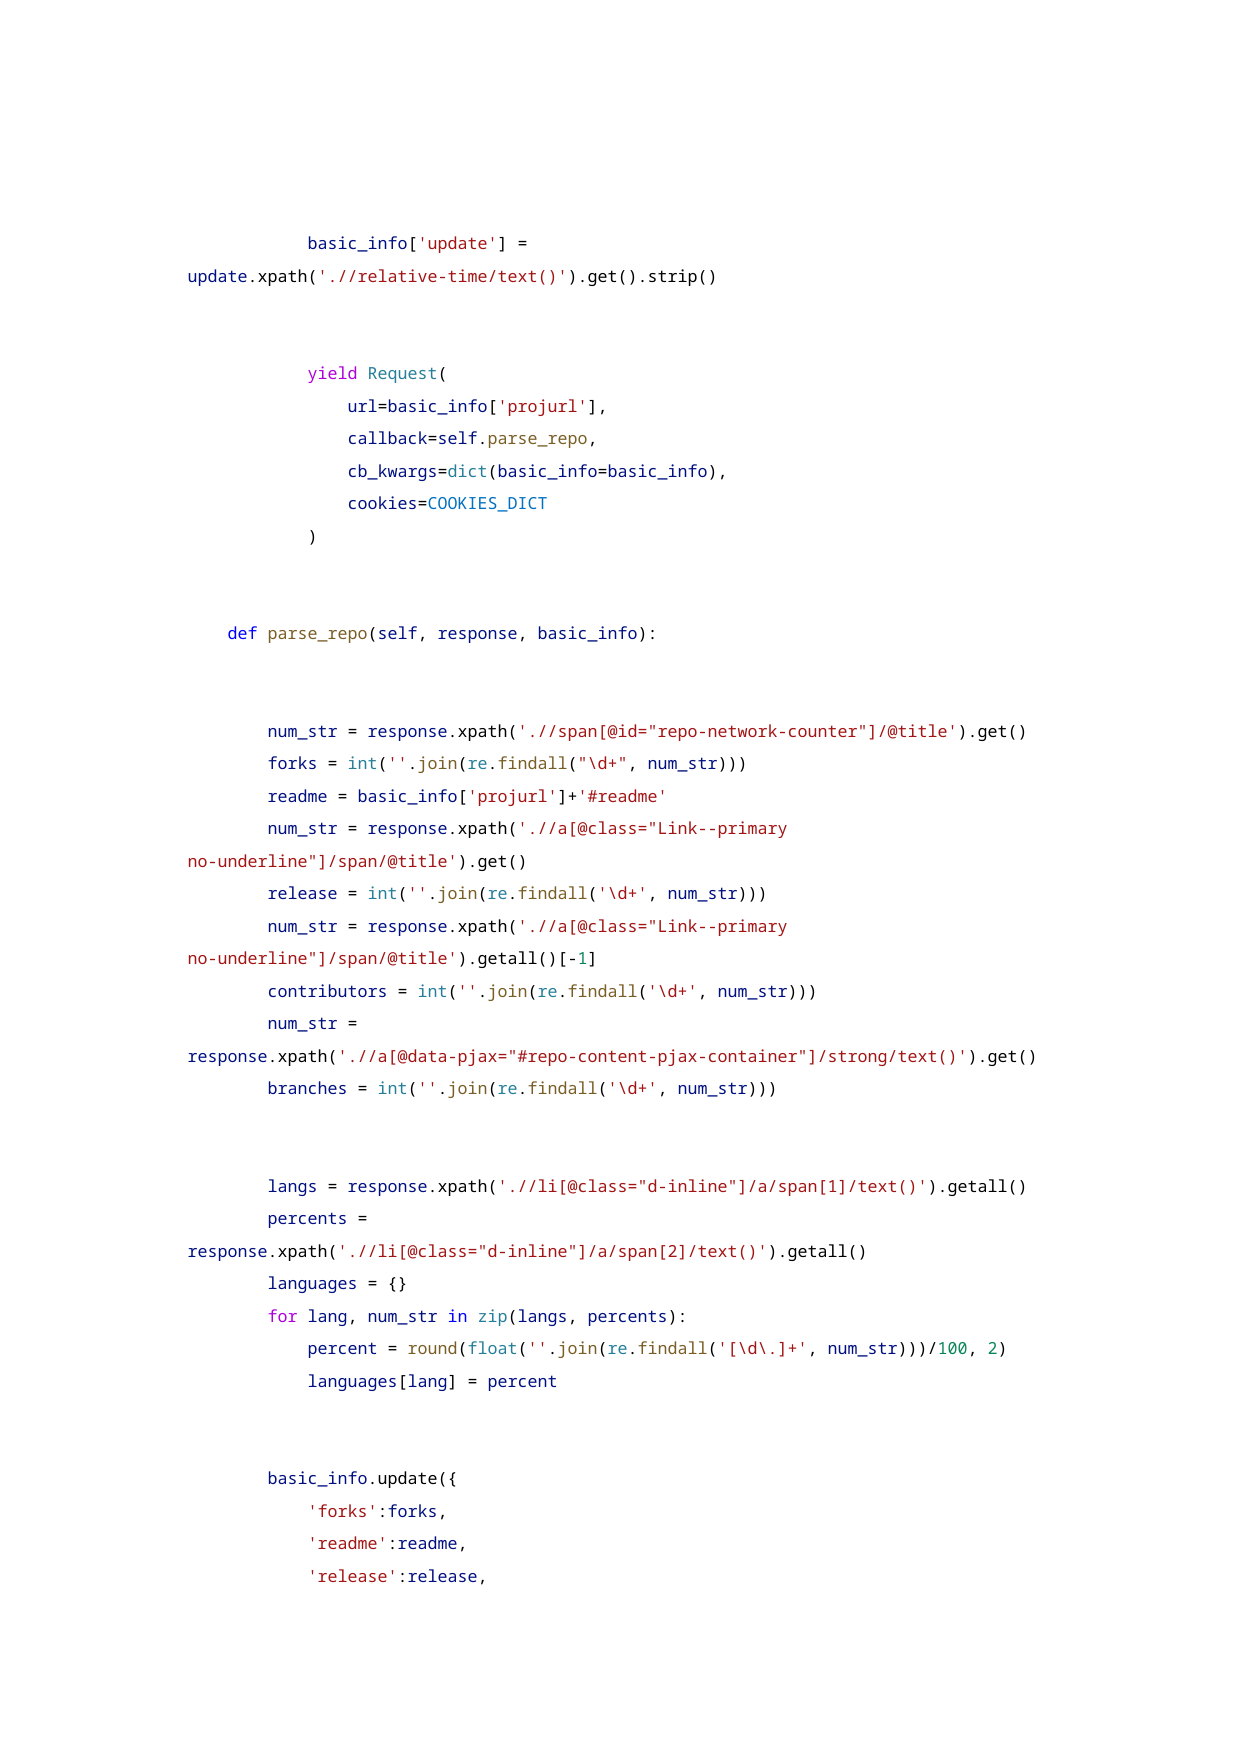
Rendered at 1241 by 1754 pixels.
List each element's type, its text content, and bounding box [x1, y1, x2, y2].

text num_str = response.xpath('.//a[@class="Link--primary no-underline"]/span/@title').get() [187, 812, 1053, 877]
text num_str = response.xpath('.//span[@id="repo-network-counter"]/@title').get() [187, 714, 1053, 747]
text languages[lang] = percent [187, 1364, 1053, 1397]
text langs = response.xpath('.//li[@class="d-inline"]/a/span[1]/text()').getall() [187, 1169, 1053, 1202]
text branches = int(''.join(re.findall('\d+', num_str))) [187, 1072, 1053, 1104]
text cookies=COOKIES_DICT [187, 487, 1053, 519]
text forks = int(''.join(re.findall("\d+", num_str))) [187, 747, 1053, 779]
text 'readme':readme, [187, 1527, 1053, 1559]
text basic_info['update'] = update.xpath('.//relative-time/text()').get().strip() [187, 227, 1053, 292]
text cb_kwargs=dict(basic_info=basic_info), [187, 454, 1053, 487]
text percent = round(float(''.join(re.findall('[\d\.]+', num_str)))/100, 2) [187, 1332, 1053, 1364]
text num_str = response.xpath('.//a[@class="Link--primary no-underline"]/span/@title').getall()[-1] [187, 909, 1053, 974]
text for lang, num_str in zip(langs, percents): [187, 1299, 1053, 1332]
text percents = response.xpath('.//li[@class="d-inline"]/a/span[2]/text()').getall() [187, 1202, 1053, 1267]
text basic_info.update({ [187, 1462, 1053, 1494]
text 'forks':forks, [187, 1494, 1053, 1527]
text def parse_repo(self, response, basic_info): [187, 617, 1053, 649]
text release = int(''.join(re.findall('\d+', num_str))) [187, 877, 1053, 909]
text ) [187, 519, 1053, 552]
text callback=self.parse_repo, [187, 422, 1053, 454]
text num_str = response.xpath('.//a[@data-pjax="#repo-content-pjax-container"]/strong/text()').get() [187, 1007, 1053, 1072]
text url=basic_info['projurl'], [187, 389, 1053, 422]
text contributors = int(''.join(re.findall('\d+', num_str))) [187, 974, 1053, 1007]
text yield Request( [187, 357, 1053, 389]
text 'release':release, [187, 1559, 1053, 1592]
text languages = {} [187, 1267, 1053, 1299]
text readme = basic_info['projurl']+'#readme' [187, 779, 1053, 812]
